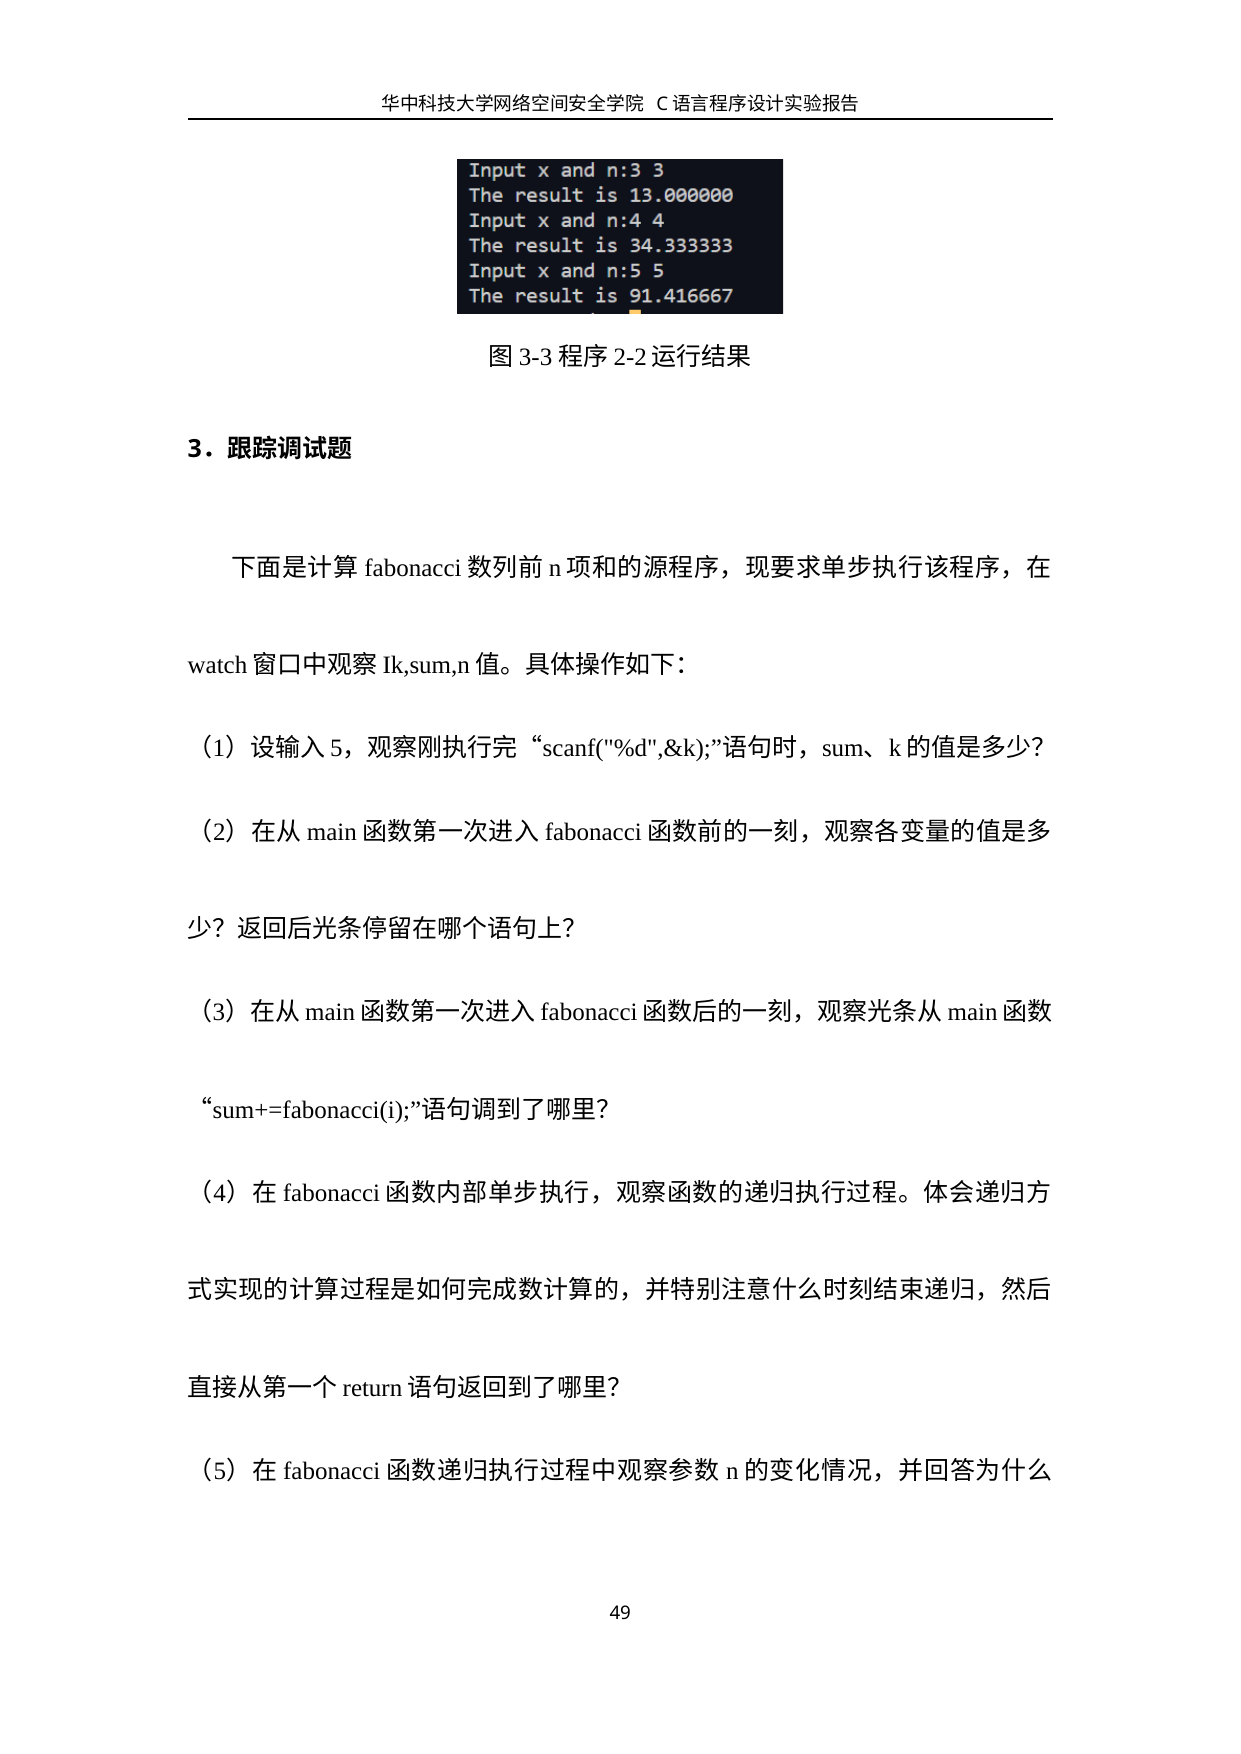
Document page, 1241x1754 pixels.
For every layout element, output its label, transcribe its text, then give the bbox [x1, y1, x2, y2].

text （3）在从main函数第一次进入fabonacci函数后的一刻，观察光条从main函数“sum+=fabonacci(i);”语句调到了哪里？ [187, 977, 1053, 1140]
text （4）在fabonacci函数内部单步执行，观察函数的递归执行过程。体会递归方式实现的计算过程是如何完成数计算的，并特别注意什么时刻结束递归，然后直接从第一个return语句返回到了哪里？ [187, 1158, 1053, 1418]
text 图3-3 程序2-2运行结果 [187, 322, 1053, 387]
text 3．跟踪调试题 [187, 414, 1053, 479]
picture [457, 159, 784, 314]
text （1）设输入5，观察刚执行完“scanf("%d",&k);”语句时，sum、k的值是多少？ [187, 713, 1053, 778]
text 下面是计算fabonacci数列前n项和的源程序，现要求单步执行该程序，在watch窗口中观察Ik,sum,n值。具体操作如下： [187, 533, 1053, 695]
text （2）在从main函数第一次进入fabonacci函数前的一刻，观察各变量的值是多少？返回后光条停留在哪个语句上？ [187, 797, 1053, 959]
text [187, 1436, 1053, 1501]
